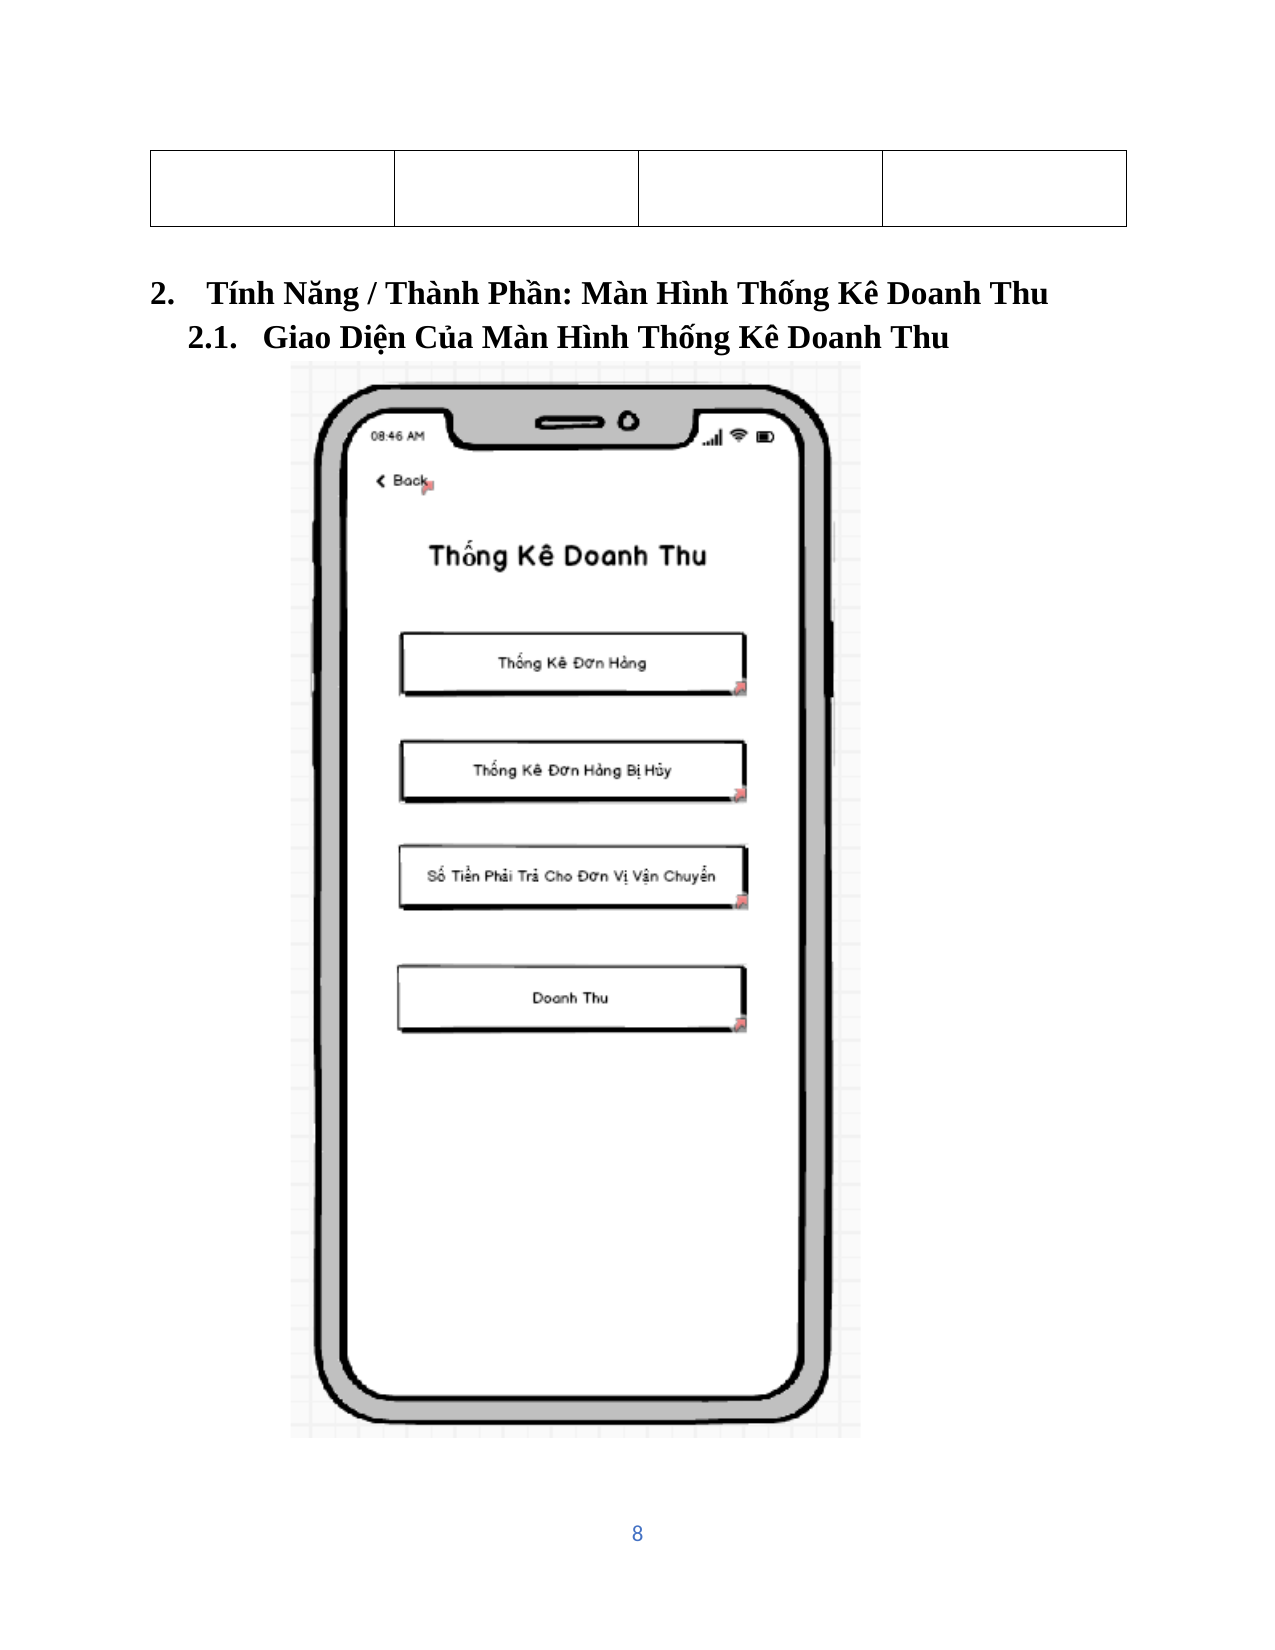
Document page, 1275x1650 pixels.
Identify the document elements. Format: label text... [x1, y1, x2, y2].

table_cell [639, 151, 882, 226]
picture [290, 361, 861, 1438]
table_cell [395, 151, 638, 226]
table_cell [883, 151, 1126, 226]
table_cell [151, 151, 394, 226]
list Giao Diện Của Màn Hình Thống Kê Doanh Thu [187, 318, 1125, 356]
list Tính Năng / Thành Phần: Màn Hình Thống Kê Doanh Thu [150, 274, 1125, 312]
